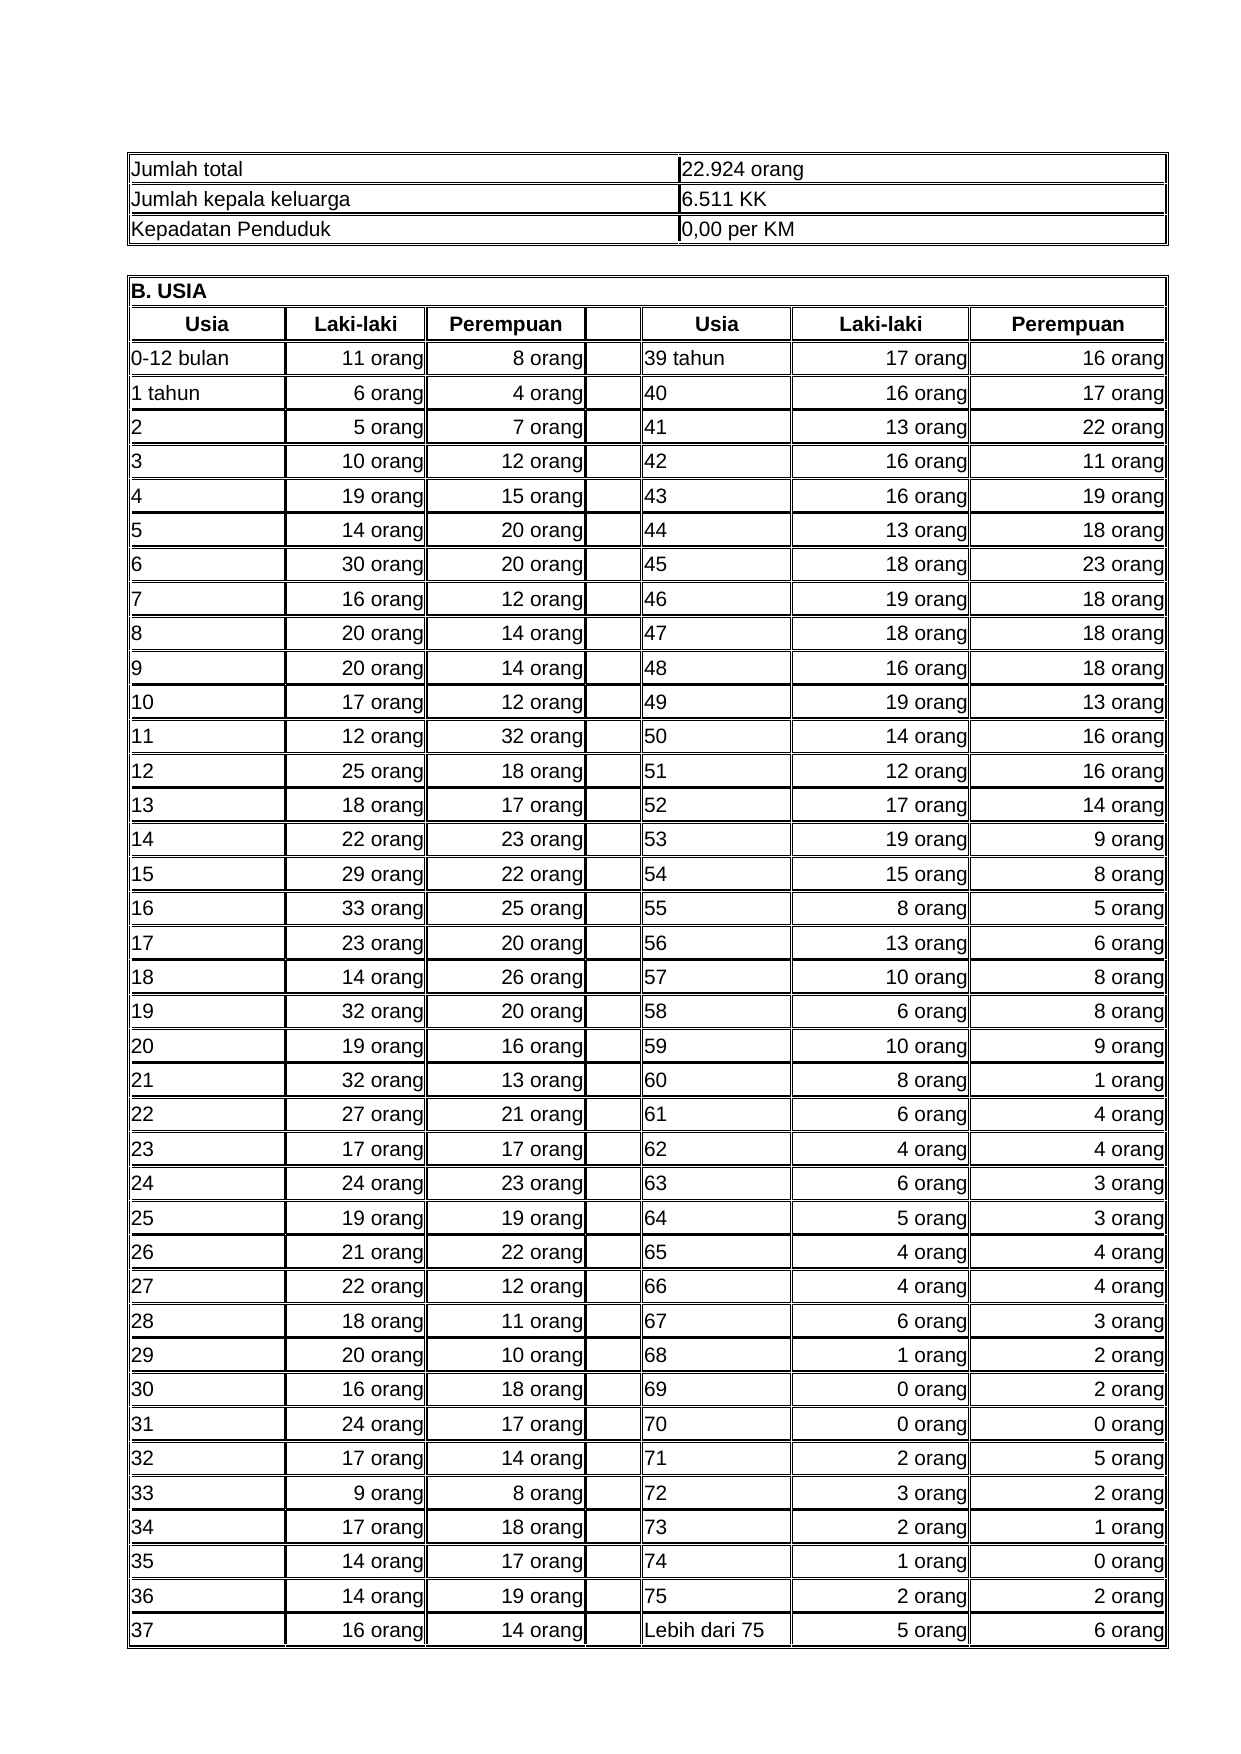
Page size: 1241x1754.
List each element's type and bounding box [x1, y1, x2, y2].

table_header [124, 150, 1191, 1650]
